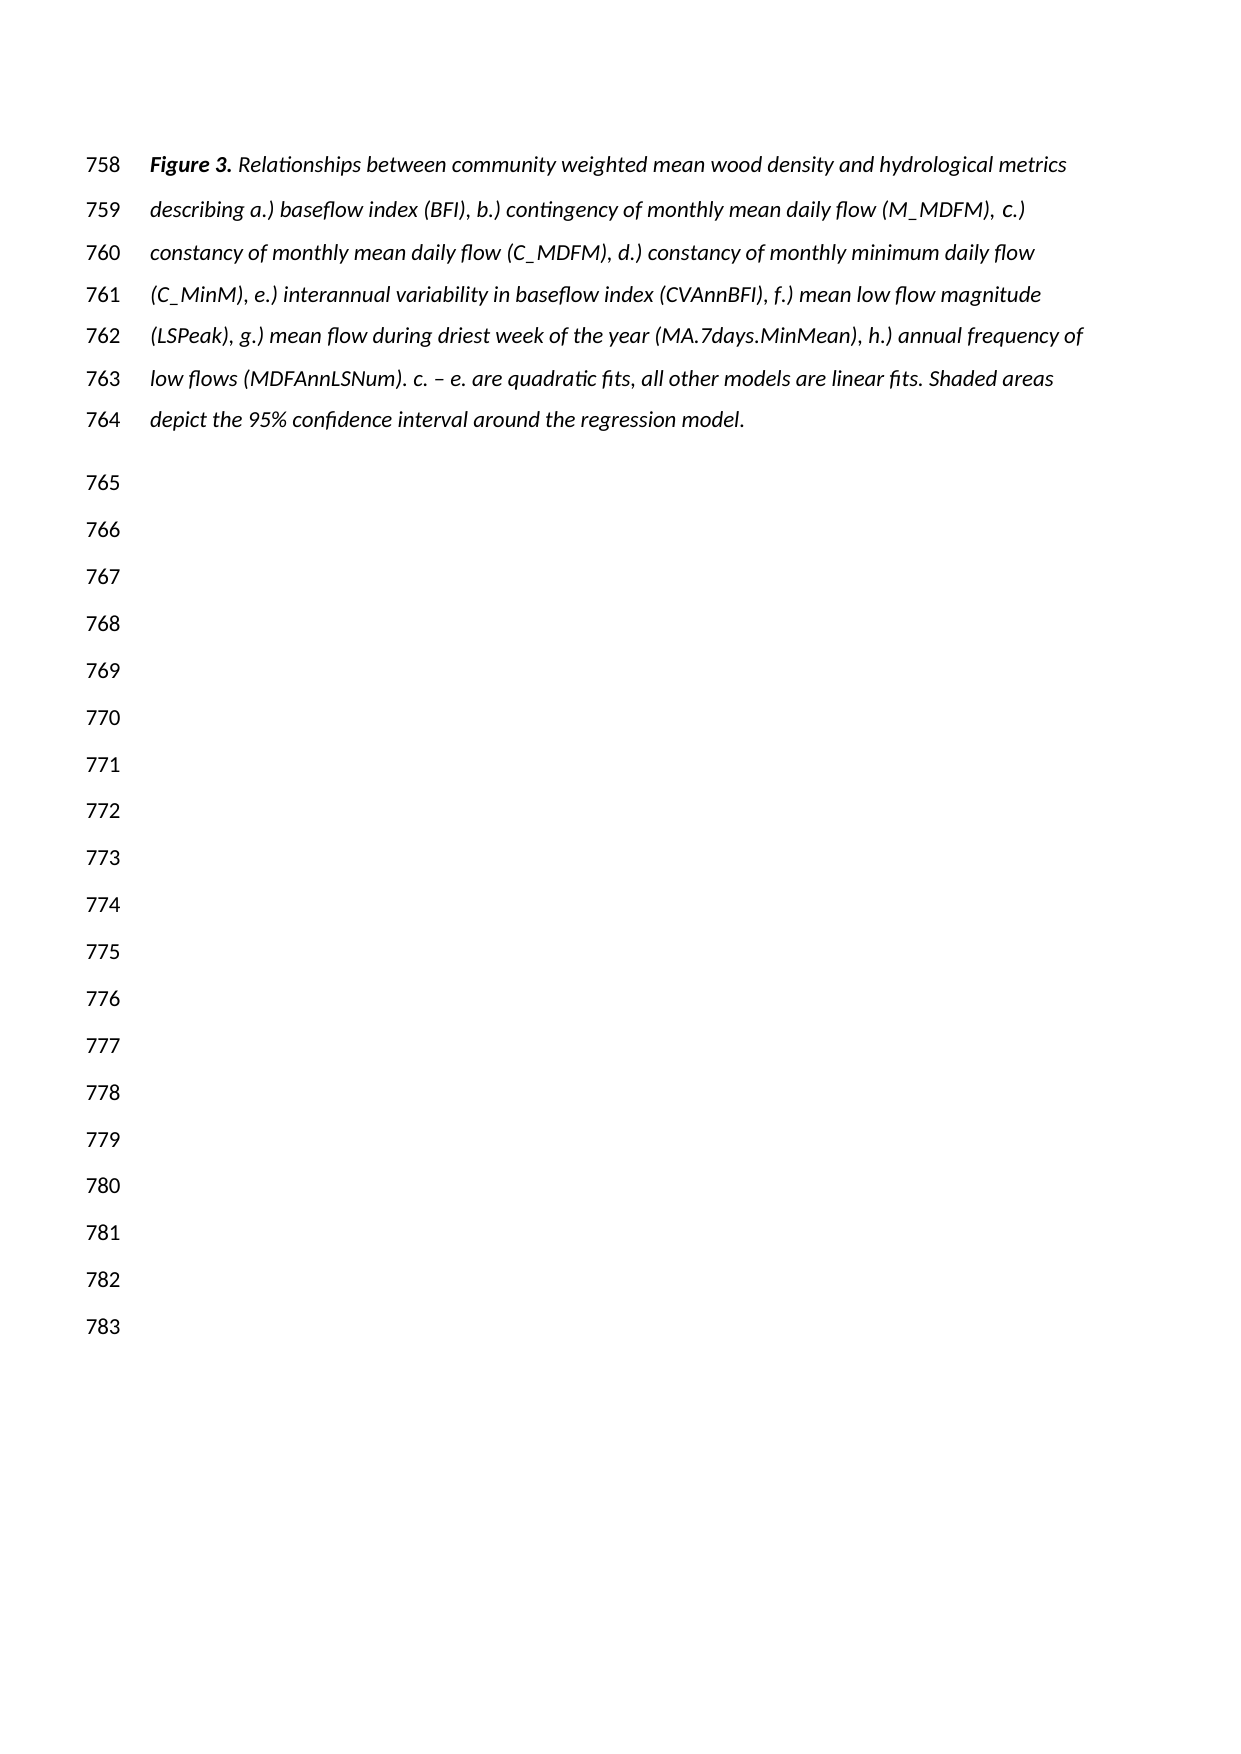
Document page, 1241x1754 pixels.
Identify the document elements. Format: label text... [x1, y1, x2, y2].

text Figure 3. Relationships between community weighted mean wood density and hydrological metrics describing a.) baseflow index (BFI), b.) contingency of monthly mean daily flow (M_MDFM), c.) constancy of monthly mean daily flow (C_MDFM), d.) constancy of monthly minimum daily flow (C_MinM), e.) interannual variability in baseflow index (CVAnnBFI), f.) mean low flow magnitude (LSPeak), g.) mean flow during driest week of the year (MA.7days.MinMean), h.) annual frequency of low flows (MDFAnnLSNum). c. – e. are quadratic fits, all other models are linear fits. Shaded areas depict the 95% confidence interval around the regression model. [150, 150, 1090, 434]
